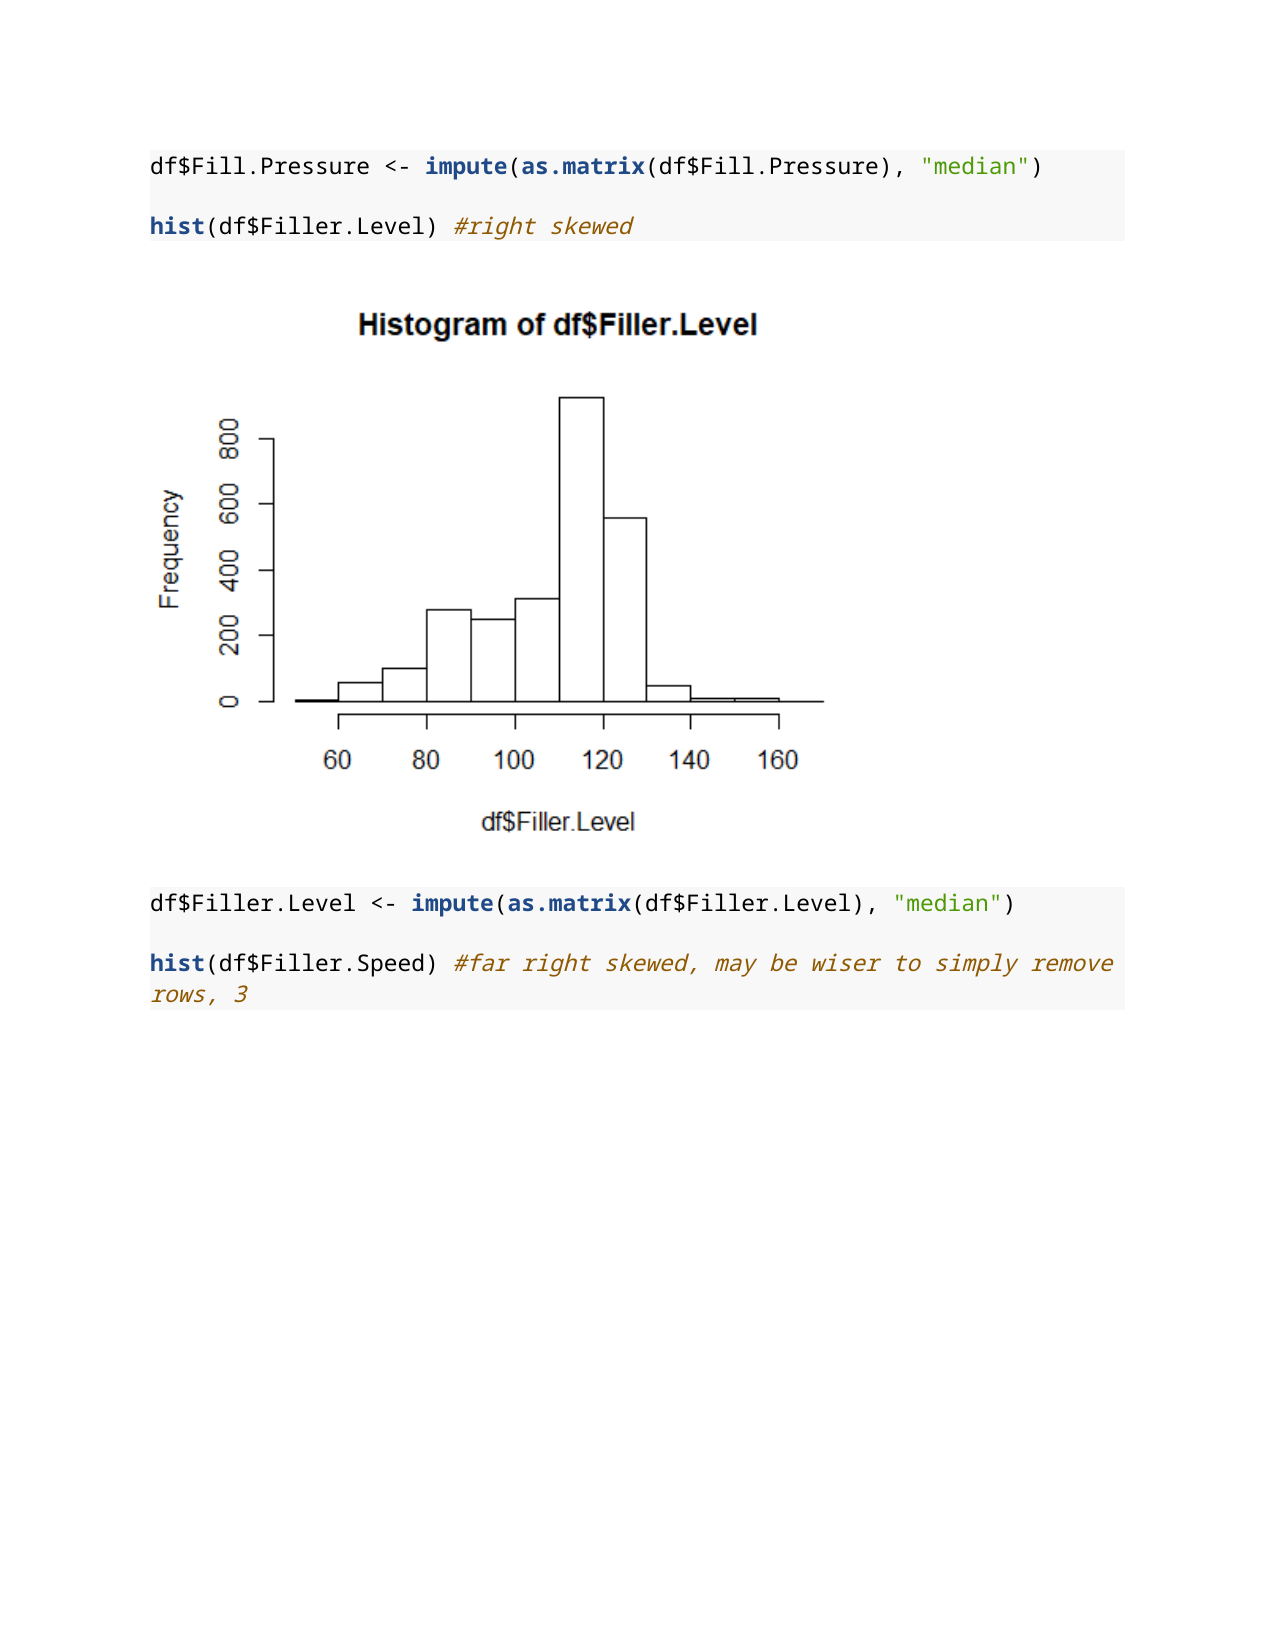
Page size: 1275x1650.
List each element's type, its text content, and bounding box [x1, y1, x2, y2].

text df$Filler.Level <- impute(as.matrix(df$Filler.Level), "median") hist(df$Filler.Speed) #far right skewed, may be wiser to simply remove rows, 3 [150, 887, 1125, 1010]
text df$Fill.Pressure <- impute(as.matrix(df$Fill.Pressure), "median") hist(df$Filler.Level) #right skewed [150, 150, 1125, 241]
picture [150, 262, 908, 869]
